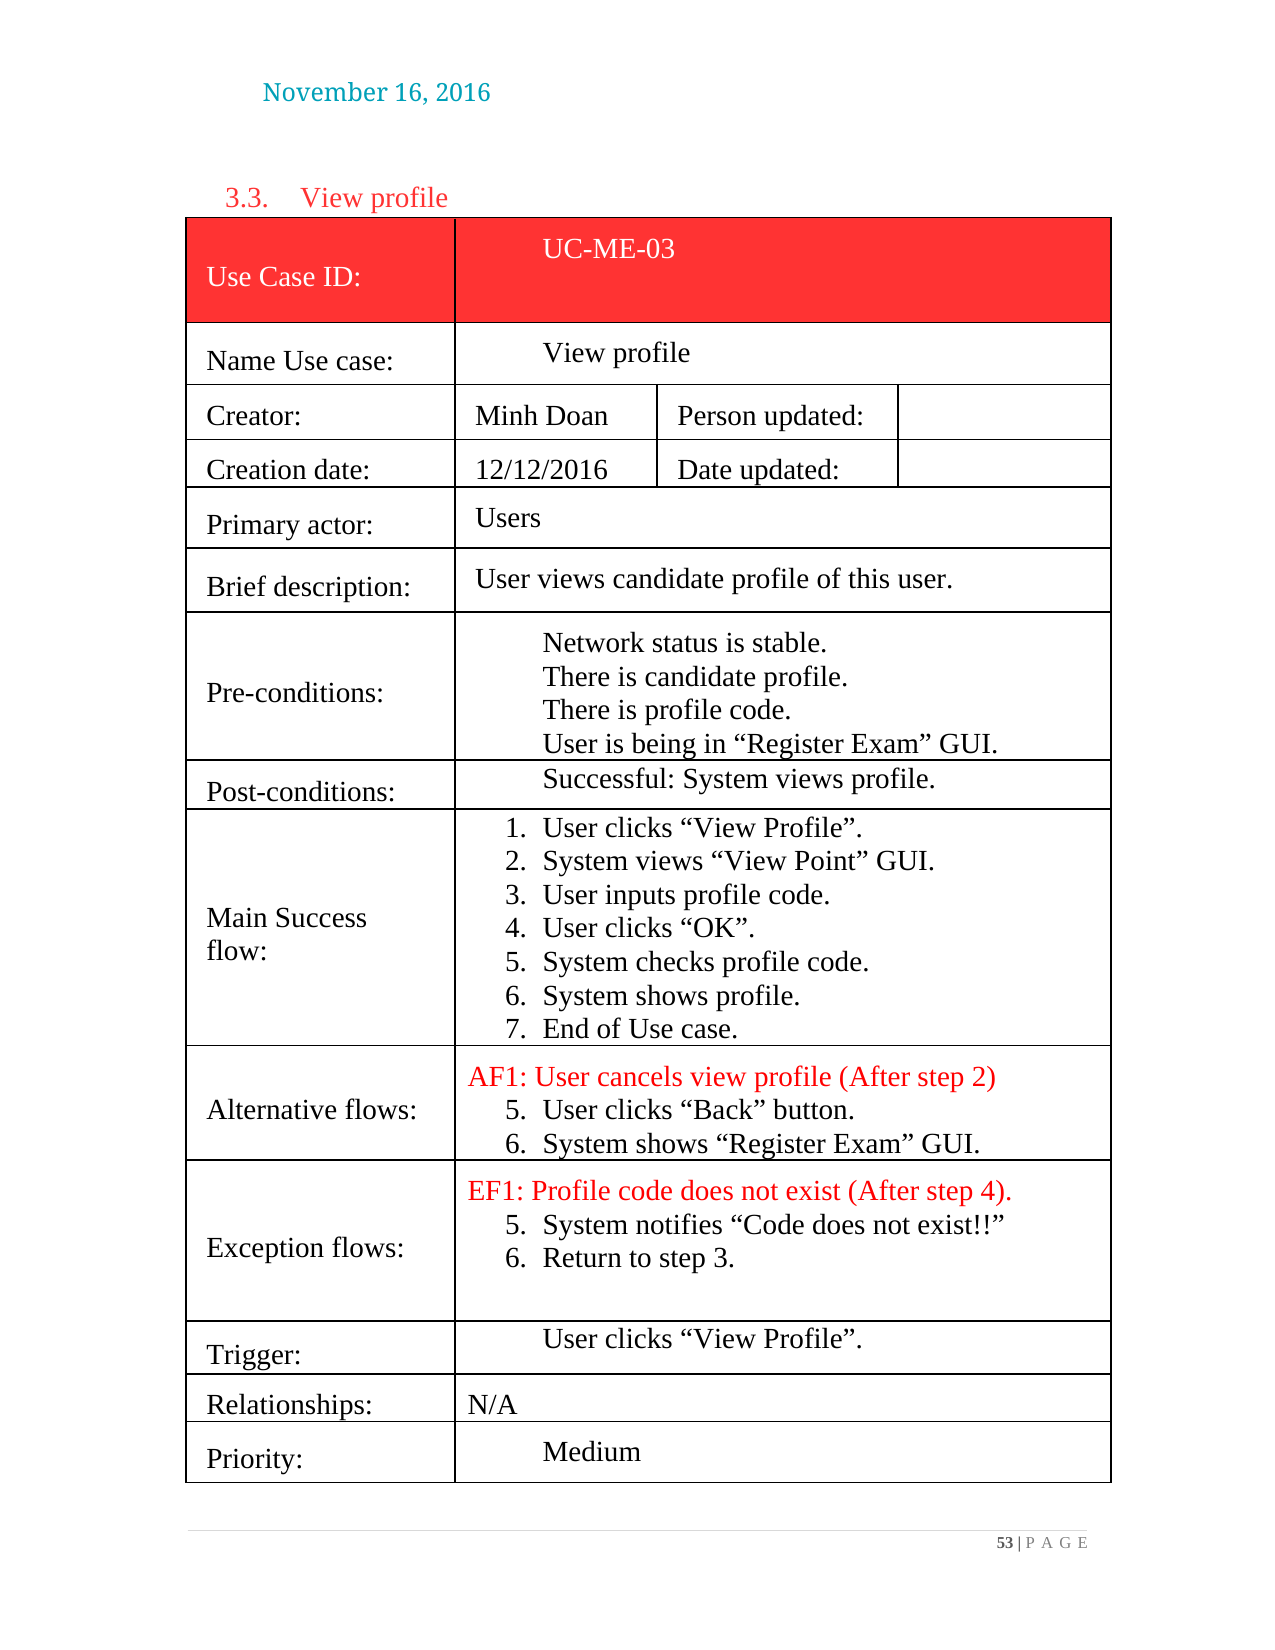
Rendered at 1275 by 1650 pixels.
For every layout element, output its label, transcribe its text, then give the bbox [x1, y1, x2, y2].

table_cell User clicks “View Profile”. [456, 1322, 1110, 1373]
table_cell Main Success flow: [187, 810, 454, 1045]
table_cell Network status is stable. There is candidate profile. There is profile code. User is being in “Register Exam” GUI. [456, 613, 1110, 759]
table_cell Minh Doan [456, 385, 656, 438]
table_header Use Case ID: [187, 218, 455, 322]
table_cell Primary actor: [187, 488, 454, 547]
table_cell User clicks “View Profile”. System views “View Point” GUI. User inputs profile code. User clicks “OK”. System checks profile code. System shows profile. End of Use case. [456, 810, 1110, 1045]
table_cell Date updated: [658, 440, 897, 486]
table_cell Alternative flows: [187, 1046, 454, 1159]
table_cell Name Use case: [187, 323, 454, 384]
table_cell N/A [456, 1375, 1110, 1421]
table_cell Pre-conditions: [187, 613, 454, 759]
table_cell View profile [456, 323, 1110, 384]
table_cell [899, 440, 1110, 486]
table_cell Medium [456, 1422, 1110, 1481]
table_cell Relationships: [187, 1375, 454, 1421]
table_cell Successful: System views profile. [456, 761, 1110, 808]
table_cell AF1: User cancels view profile (After step 2) User clicks “Back” button. System shows “Register Exam” GUI. [456, 1046, 1110, 1159]
table_cell Creation date: [187, 440, 454, 486]
table_cell Users [456, 488, 1110, 547]
table_cell Creator: [187, 385, 454, 438]
table_cell User views candidate profile of this user. [456, 549, 1110, 611]
table_cell Person updated: [658, 385, 897, 438]
table_cell Exception flows: [187, 1161, 454, 1320]
table_cell 12/12/2016 [456, 440, 656, 486]
table_cell Post-conditions: [187, 761, 454, 808]
table_cell EF1: Profile code does not exist (After step 4). System notifies “Code does not exist!!” Return to step 3. [456, 1161, 1110, 1320]
table_cell Priority: [187, 1422, 454, 1481]
subtitle View profile [225, 180, 1087, 213]
table_cell [899, 385, 1110, 438]
table_cell Trigger: [187, 1322, 454, 1373]
table_cell Brief description: [187, 549, 454, 611]
table_header UC-ME-03 [456, 218, 1110, 322]
